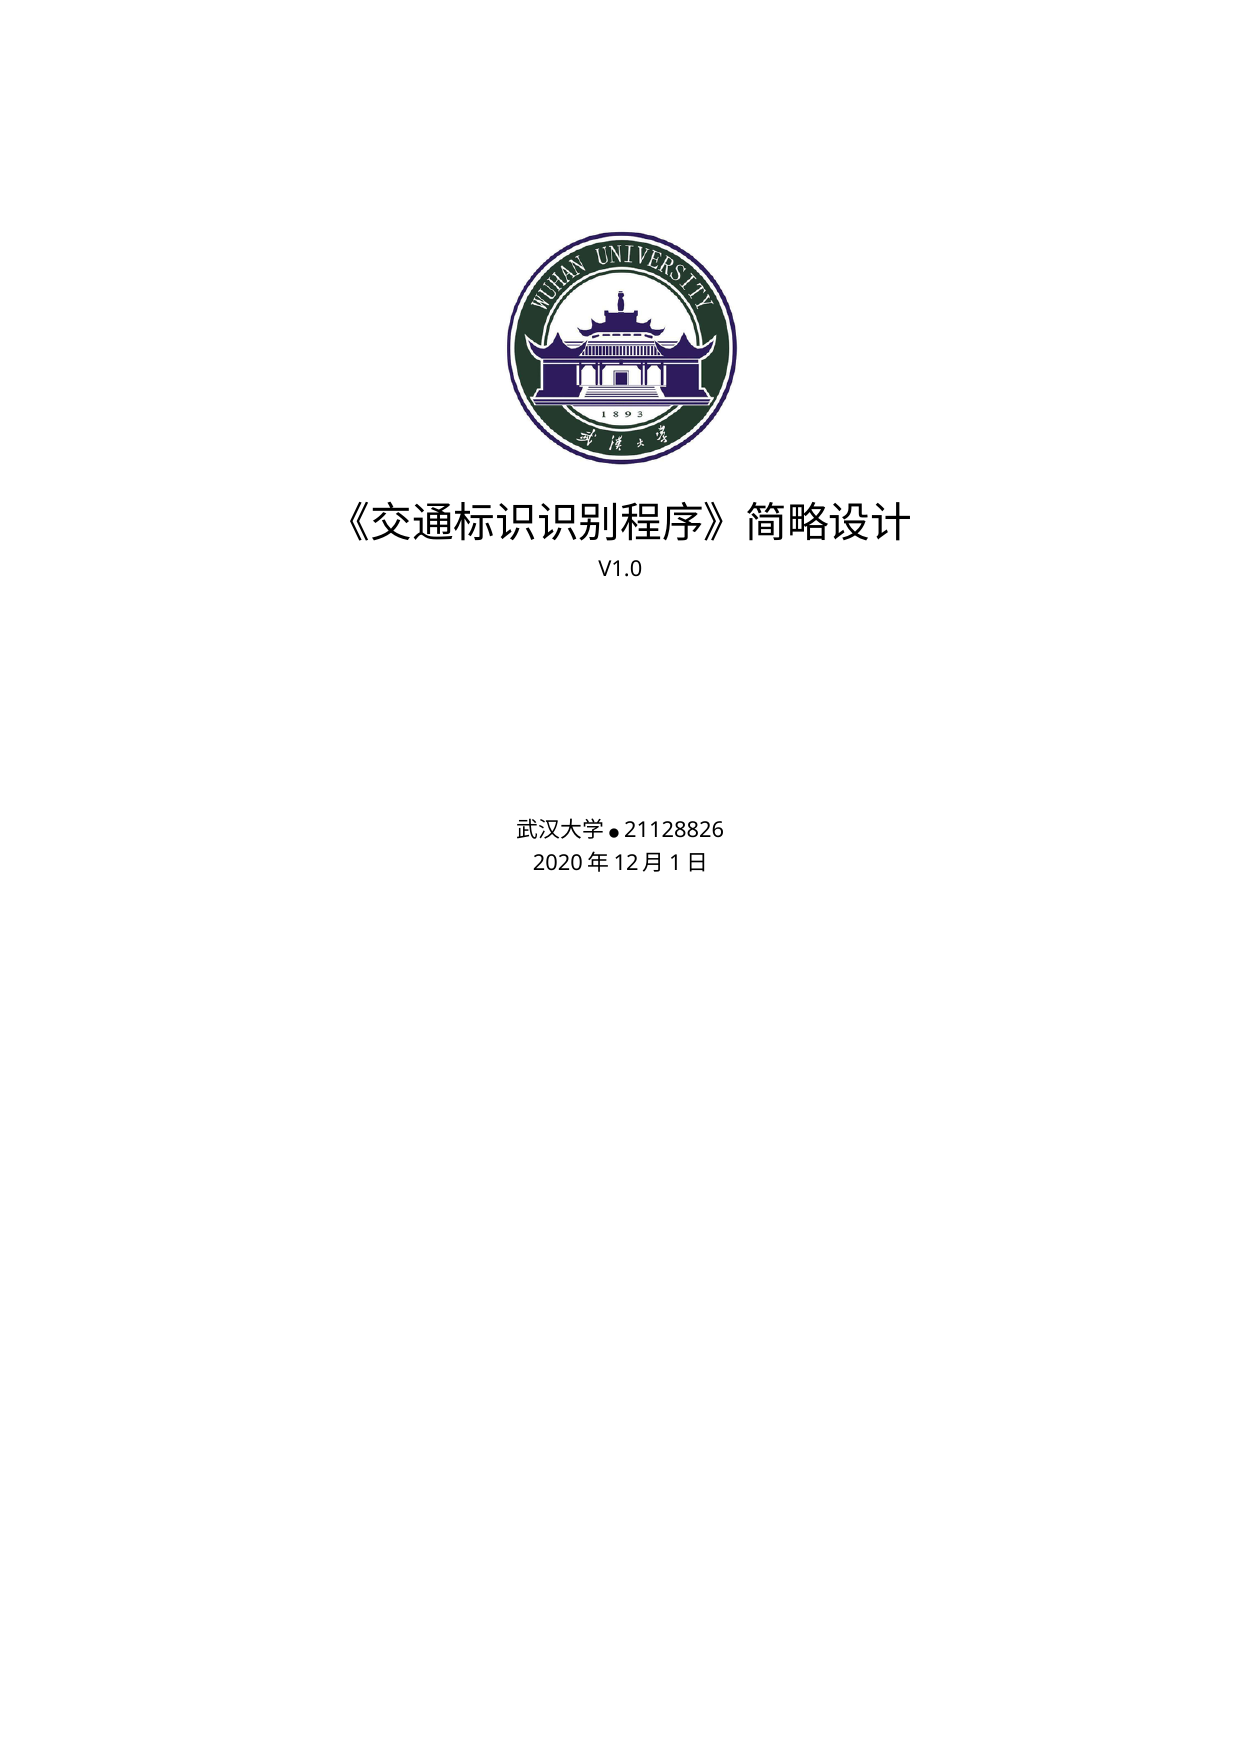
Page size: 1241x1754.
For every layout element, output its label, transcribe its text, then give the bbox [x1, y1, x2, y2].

picture [429, 227, 811, 466]
text 2020年12月1日 [187, 844, 1053, 877]
text V1.0 [187, 552, 1053, 584]
text 《交通标识识别程序》简略设计 [187, 487, 1053, 552]
text 武汉大学 ● 21128826 [187, 812, 1053, 844]
